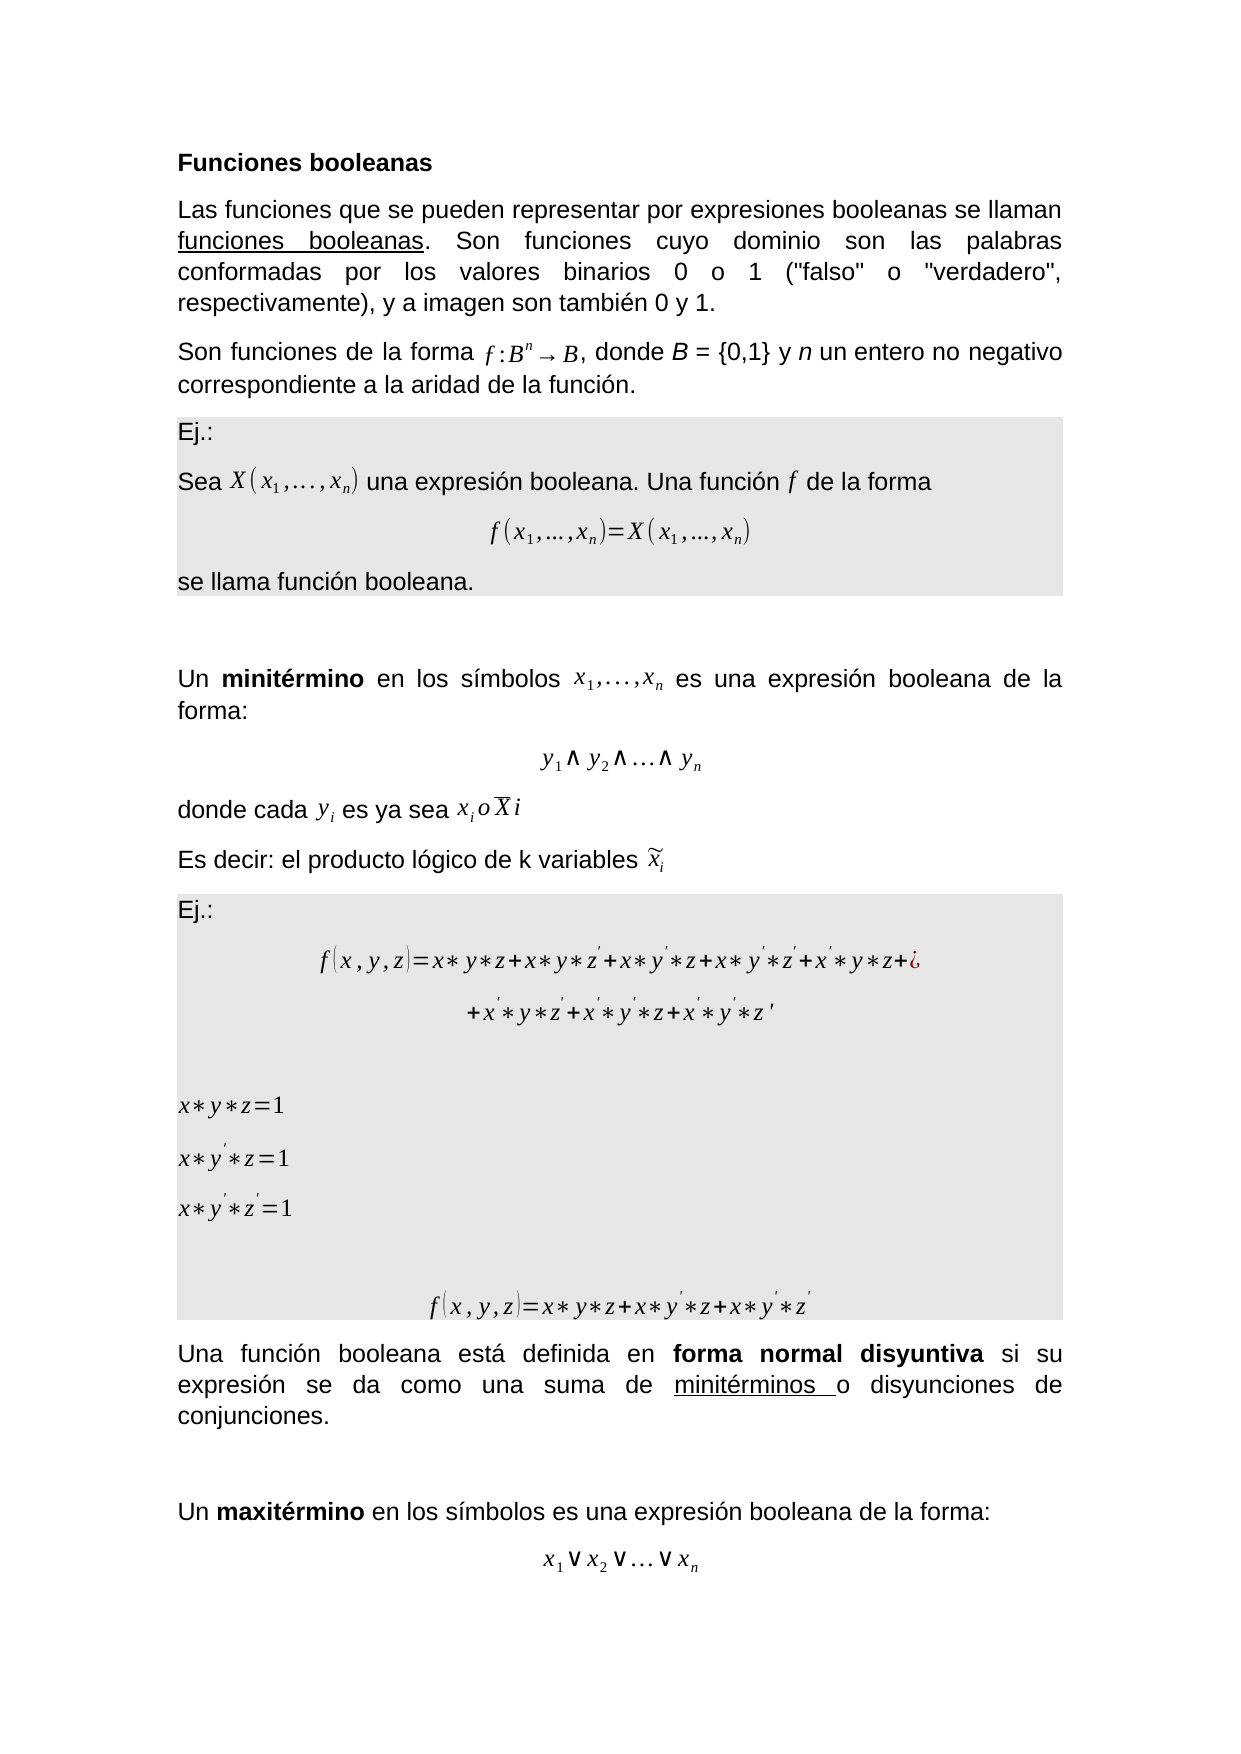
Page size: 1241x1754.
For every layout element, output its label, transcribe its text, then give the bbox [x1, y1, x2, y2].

text Es decir: el producto lógico de k variables [177, 844, 1063, 876]
text Las funciones que se pueden representar por expresiones booleanas se llaman funciones booleanas. Son funciones cuyo dominio son las palabras conformadas por los valores binarios 0 o 1 ("falso" o "verdadero", respectivamente), y a imagen son también 0 y 1. [177, 195, 1063, 317]
text Funciones booleanas [177, 148, 1063, 176]
text Una función booleana está definida en forma normal disyuntiva si su expresión se da como una suma de minitérminos o disyunciones de conjunciones. [177, 1339, 1063, 1430]
text Ej.: [177, 894, 1063, 923]
text donde cada es ya sea [177, 794, 1063, 825]
text Sea una expresión booleana. Una función de la forma [177, 465, 1063, 497]
text Ej.: [177, 417, 1063, 446]
text se llama función booleana. [177, 567, 1063, 596]
text Son funciones de la forma , donde B = {0,1} y n un entero no negativo correspondiente a la aridad de la función. [177, 336, 1063, 398]
text Un maxitérmino en los símbolos es una expresión booleana de la forma: [177, 1497, 1063, 1525]
text Un minitérmino en los símbolos es una expresión booleana de la forma: [177, 662, 1063, 725]
